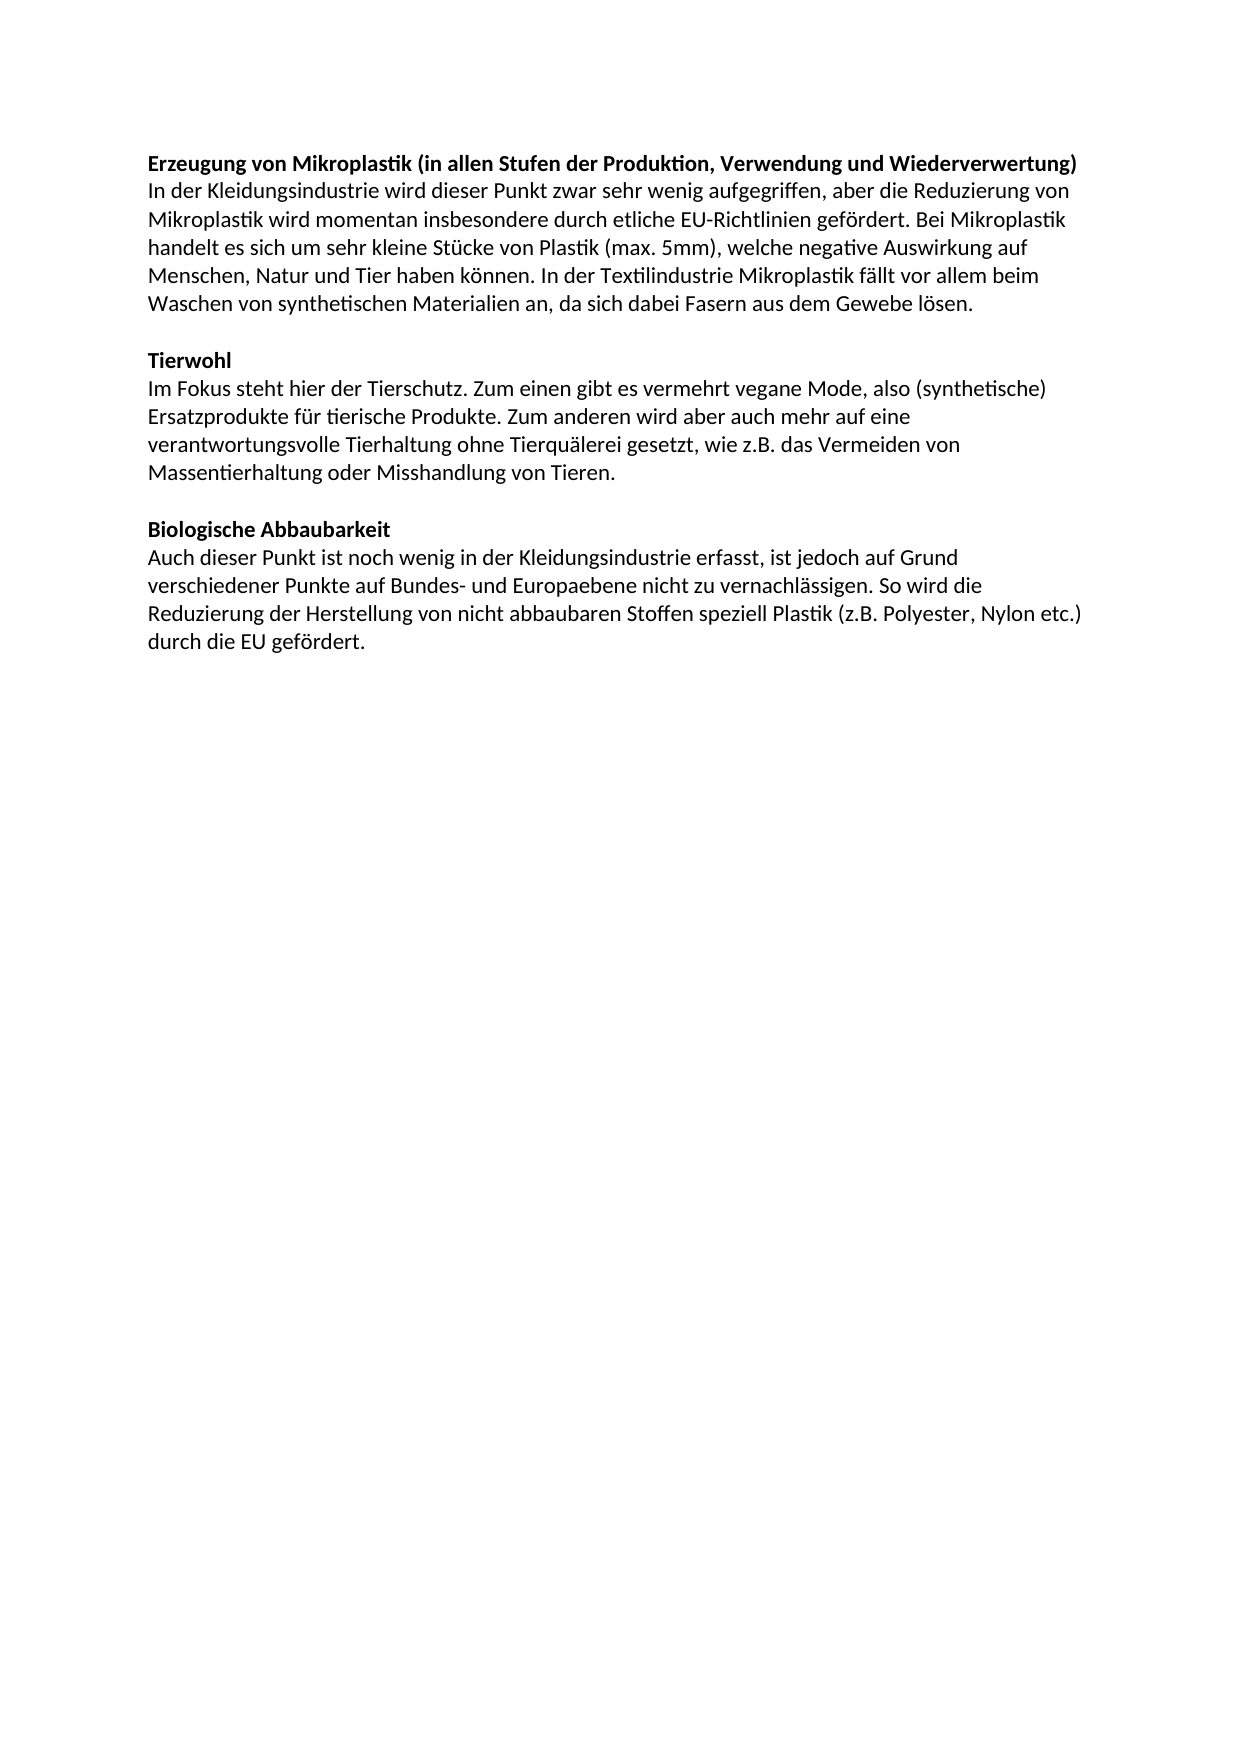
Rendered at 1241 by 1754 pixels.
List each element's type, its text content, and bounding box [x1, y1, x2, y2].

text Tierwohl [148, 345, 1093, 374]
text Im Fokus steht hier der Tierschutz. Zum einen gibt es vermehrt vegane Mode, also (synthetische) Ersatzprodukte für tierische Produkte. Zum anderen wird aber auch mehr auf eine verantwortungsvolle Tierhaltung ohne Tierquälerei gesetzt, wie z.B. das Vermeiden von Massentierhaltung oder Misshandlung von Tieren. [148, 374, 1093, 486]
text Auch dieser Punkt ist noch wenig in der Kleidungsindustrie erfasst, ist jedoch auf Grund verschiedener Punkte auf Bundes- und Europaebene nicht zu vernachlässigen. So wird die Reduzierung der Herstellung von nicht abbaubaren Stoffen speziell Plastik (z.B. Polyester, Nylon etc.) durch die EU gefördert. [148, 543, 1093, 655]
text Biologische Abbaubarkeit [148, 514, 1093, 543]
text Erzeugung von Mikroplastik (in allen Stufen der Produktion, Verwendung und Wiederverwertung) [148, 148, 1093, 177]
text In der Kleidungsindustrie wird dieser Punkt zwar sehr wenig aufgegriffen, aber die Reduzierung von Mikroplastik wird momentan insbesondere durch etliche EU-Richtlinien gefördert. Bei Mikroplastik handelt es sich um sehr kleine Stücke von Plastik (max. 5mm), welche negative Auswirkung auf Menschen, Natur und Tier haben können. In der Textilindustrie Mikroplastik fällt vor allem beim Waschen von synthetischen Materialien an, da sich dabei Fasern aus dem Gewebe lösen. [148, 177, 1093, 317]
